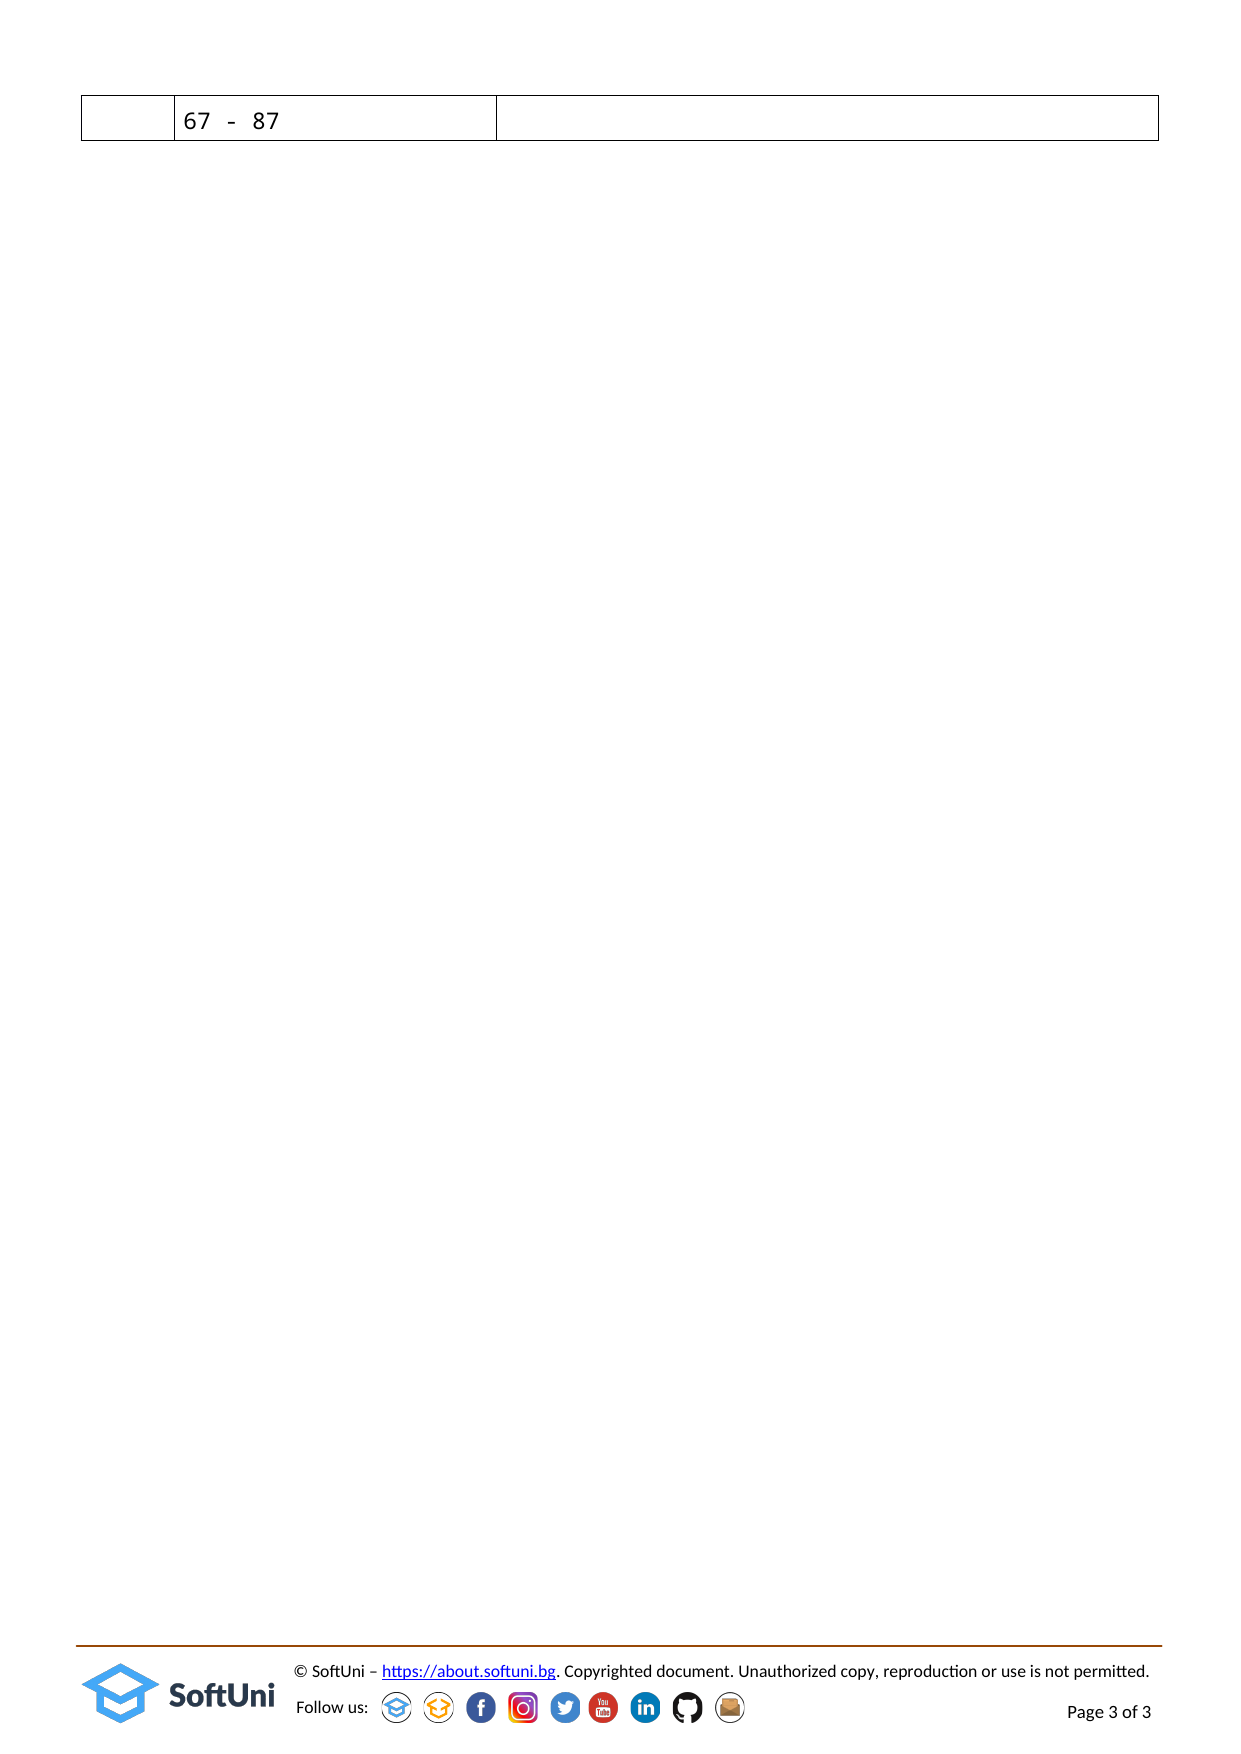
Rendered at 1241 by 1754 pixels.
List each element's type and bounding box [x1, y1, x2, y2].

table_cell [82, 96, 174, 140]
picture [630, 1692, 639, 1701]
picture [550, 1692, 580, 1723]
picture [466, 1692, 496, 1723]
picture [381, 1692, 412, 1723]
picture [715, 1692, 745, 1723]
picture [630, 1714, 639, 1723]
table_cell [175, 96, 496, 140]
picture [508, 1692, 538, 1723]
table_cell [497, 96, 1158, 140]
picture [652, 1716, 660, 1723]
picture [423, 1692, 454, 1723]
picture [672, 1692, 703, 1723]
picture [588, 1692, 618, 1723]
picture [75, 1658, 281, 1729]
picture [644, 1705, 654, 1714]
picture [652, 1692, 660, 1699]
